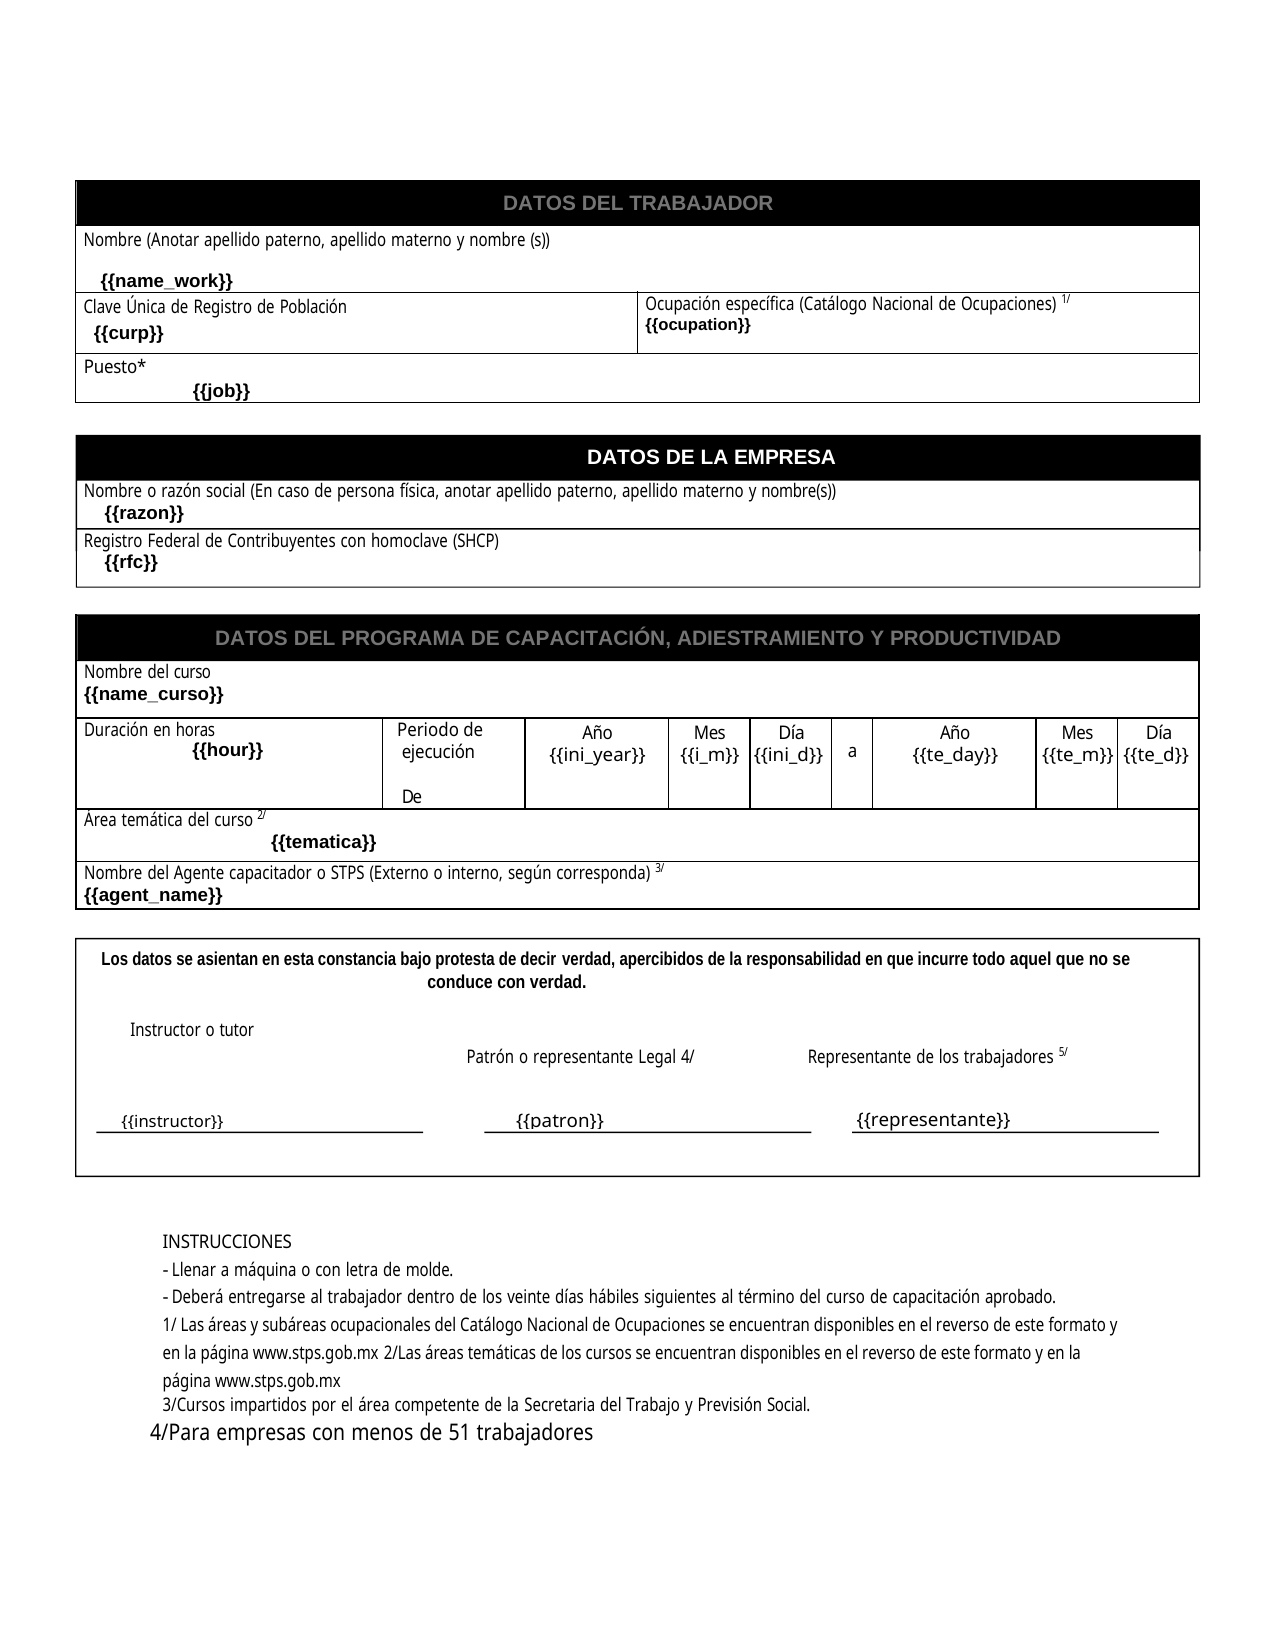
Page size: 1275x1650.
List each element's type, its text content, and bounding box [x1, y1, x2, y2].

list Deberá entregarse al trabajador dentro de los veinte días hábiles siguientes al término del curso de capacitación aprobado. [162, 1283, 1125, 1309]
list Llenar a máquina o con letra de molde. [162, 1256, 1125, 1281]
table_cell Mes {{i_m}} [669, 719, 749, 808]
table_cell Periodo de ejecución De [383, 719, 524, 808]
table_cell Año {{te_day}} [873, 719, 1035, 808]
table_cell Día {{te_d}} [1118, 719, 1198, 808]
table_cell Año {{ini_year}} [526, 719, 668, 808]
table_cell Área temática del curso 2/ {{tematica}} [77, 810, 1198, 861]
text 4/Para empresas con menos de 51 trabajadores [150, 1416, 1125, 1447]
table_cell Duración en horas {{hour}} [77, 719, 382, 808]
table_header DATOS DEL TRABAJADOR Nombre (Anotar apellido paterno, apellido materno y nombre (s)) {{name_work}} [76, 180, 1199, 291]
text INSTRUCCIONES [162, 1229, 1125, 1254]
text 3/Cursos impartidos por el área competente de la Secretaria del Trabajo y Previsión Social. [162, 1395, 1125, 1416]
table_cell Clave Única de Registro de Población {{curp}} [76, 293, 637, 352]
table_cell Día {{ini_d}} [751, 719, 831, 808]
table_header DATOS DEL PROGRAMA DE CAPACITACIÓN, ADIESTRAMIENTO Y PRODUCTIVIDAD Nombre del curso {{name_curso}} [77, 614, 1198, 717]
table_cell Ocupación específica (Catálogo Nacional de Ocupaciones) 1/ {{ocupation}} [638, 293, 1199, 352]
table_cell Nombre del Agente capacitador o STPS (Externo o interno, según corresponda) 3/ {{agent_name}} [77, 862, 1198, 908]
table_cell Puesto* {{job}} [76, 353, 1199, 402]
table_cell Mes {{te_m}} [1037, 719, 1117, 808]
table_cell a [832, 719, 872, 808]
text 1/ Las áreas y subáreas ocupacionales del Catálogo Nacional de Ocupaciones se encuentran disponibles en el reverso de este formato y en la página www.stps.gob.mx 2/Las áreas temáticas de los cursos se encuentran disponibles en el reverso de este formato y en la página www.stps.gob.mx [162, 1311, 1125, 1393]
